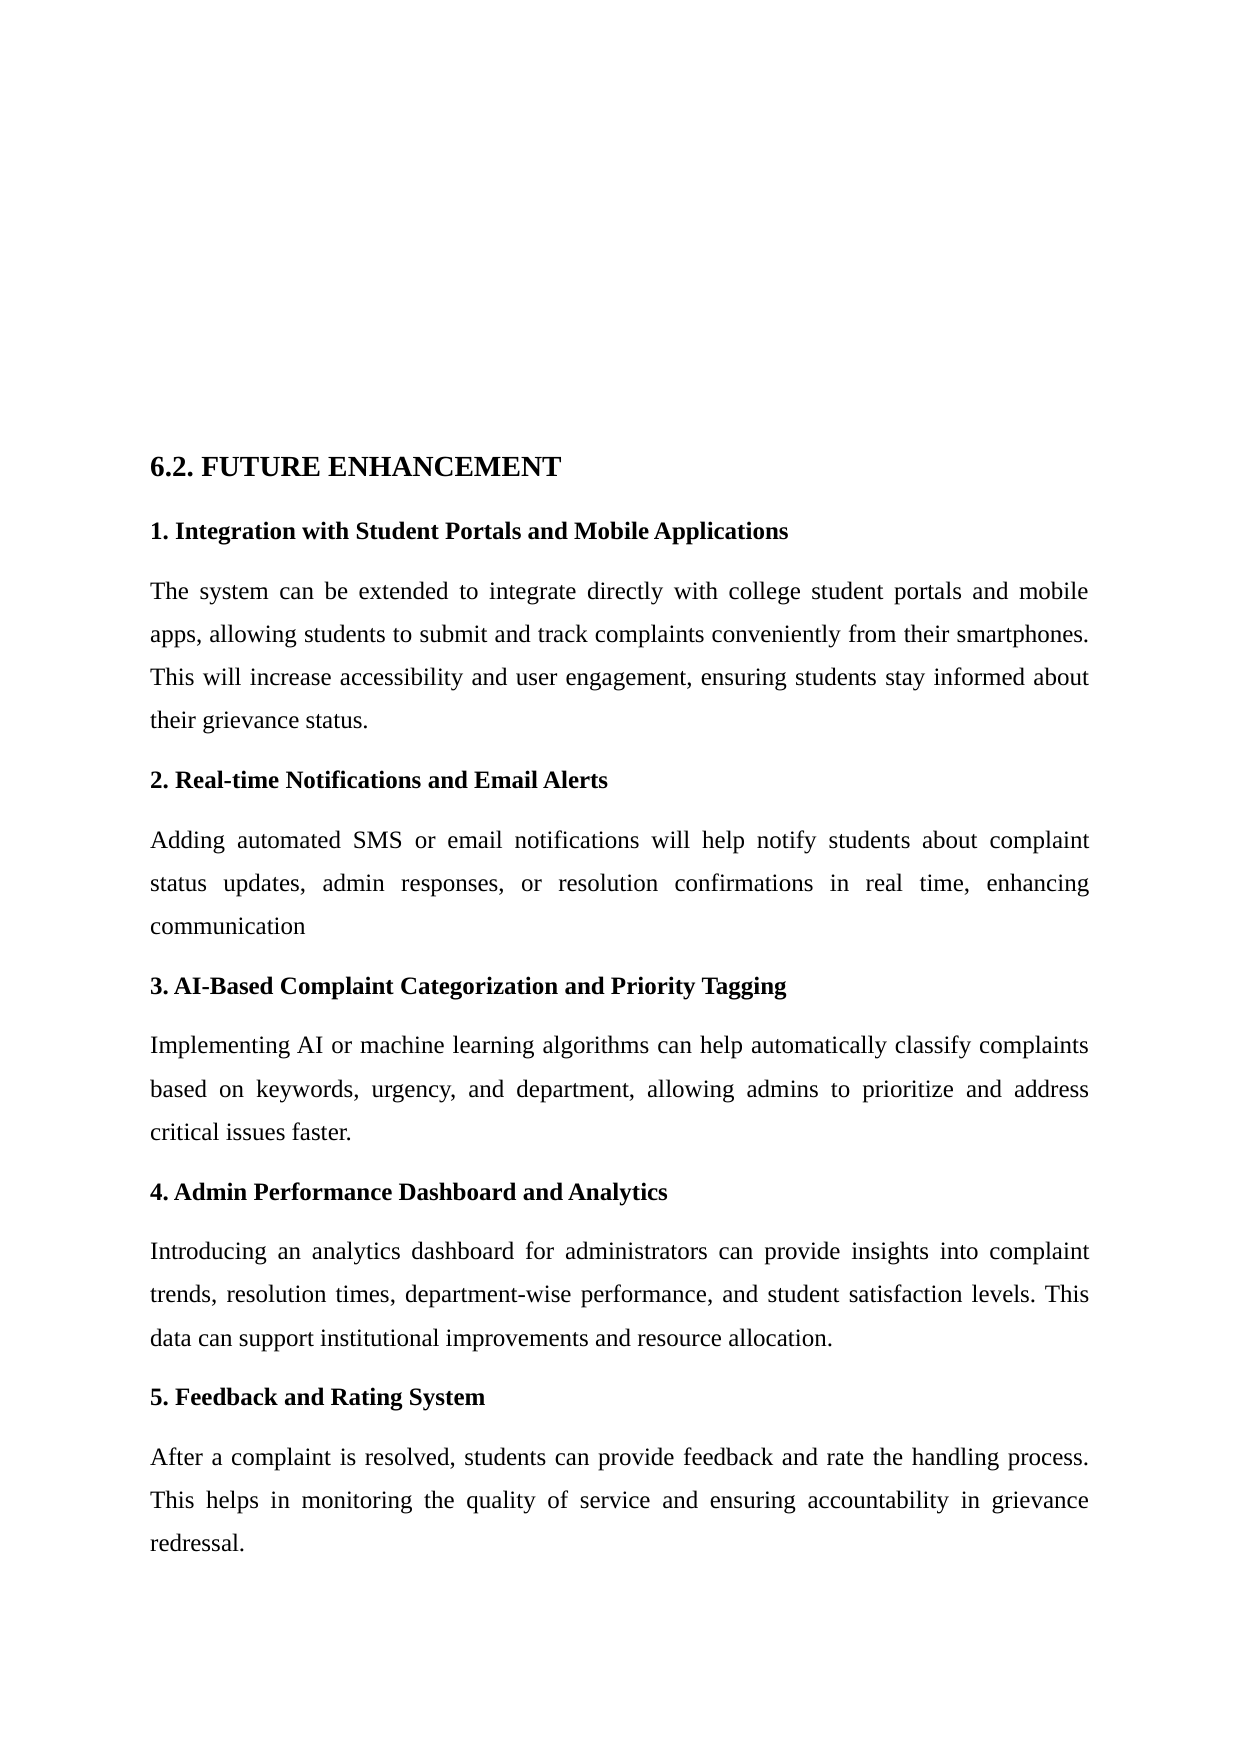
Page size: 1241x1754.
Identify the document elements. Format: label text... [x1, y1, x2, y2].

text Implementing AI or machine learning algorithms can help automatically classify complaints based on keywords, urgency, and department, allowing admins to prioritize and address critical issues faster. [150, 1031, 1090, 1146]
text 1. Integration with Student Portals and Mobile Applications [150, 516, 1090, 545]
text 3. AI-Based Complaint Categorization and Priority Tagging [150, 971, 1090, 999]
text After a complaint is resolved, students can provide feedback and rate the handling process. This helps in monitoring the quality of service and ensuring accountability in grievance redressal. [150, 1442, 1090, 1557]
text 5. Feedback and Rating System [150, 1382, 1090, 1411]
text 4. Admin Performance Dashboard and Analytics [150, 1177, 1090, 1205]
text Introducing an analytics dashboard for administrators can provide insights into complaint trends, resolution times, department-wise performance, and student satisfaction levels. This data can support institutional improvements and resource allocation. [150, 1236, 1090, 1351]
text 6.2. FUTURE ENHANCEMENT [150, 449, 1090, 482]
text 2. Real-time Notifications and Email Alerts [150, 765, 1090, 794]
text The system can be extended to integrate directly with college student portals and mobile apps, allowing students to submit and track complaints conveniently from their smartphones. This will increase accessibility and user engagement, ensuring students stay informed about their grievance status. [150, 576, 1090, 734]
text Adding automated SMS or email notifications will help notify students about complaint status updates, admin responses, or resolution confirmations in real time, enhancing communication [150, 825, 1090, 940]
